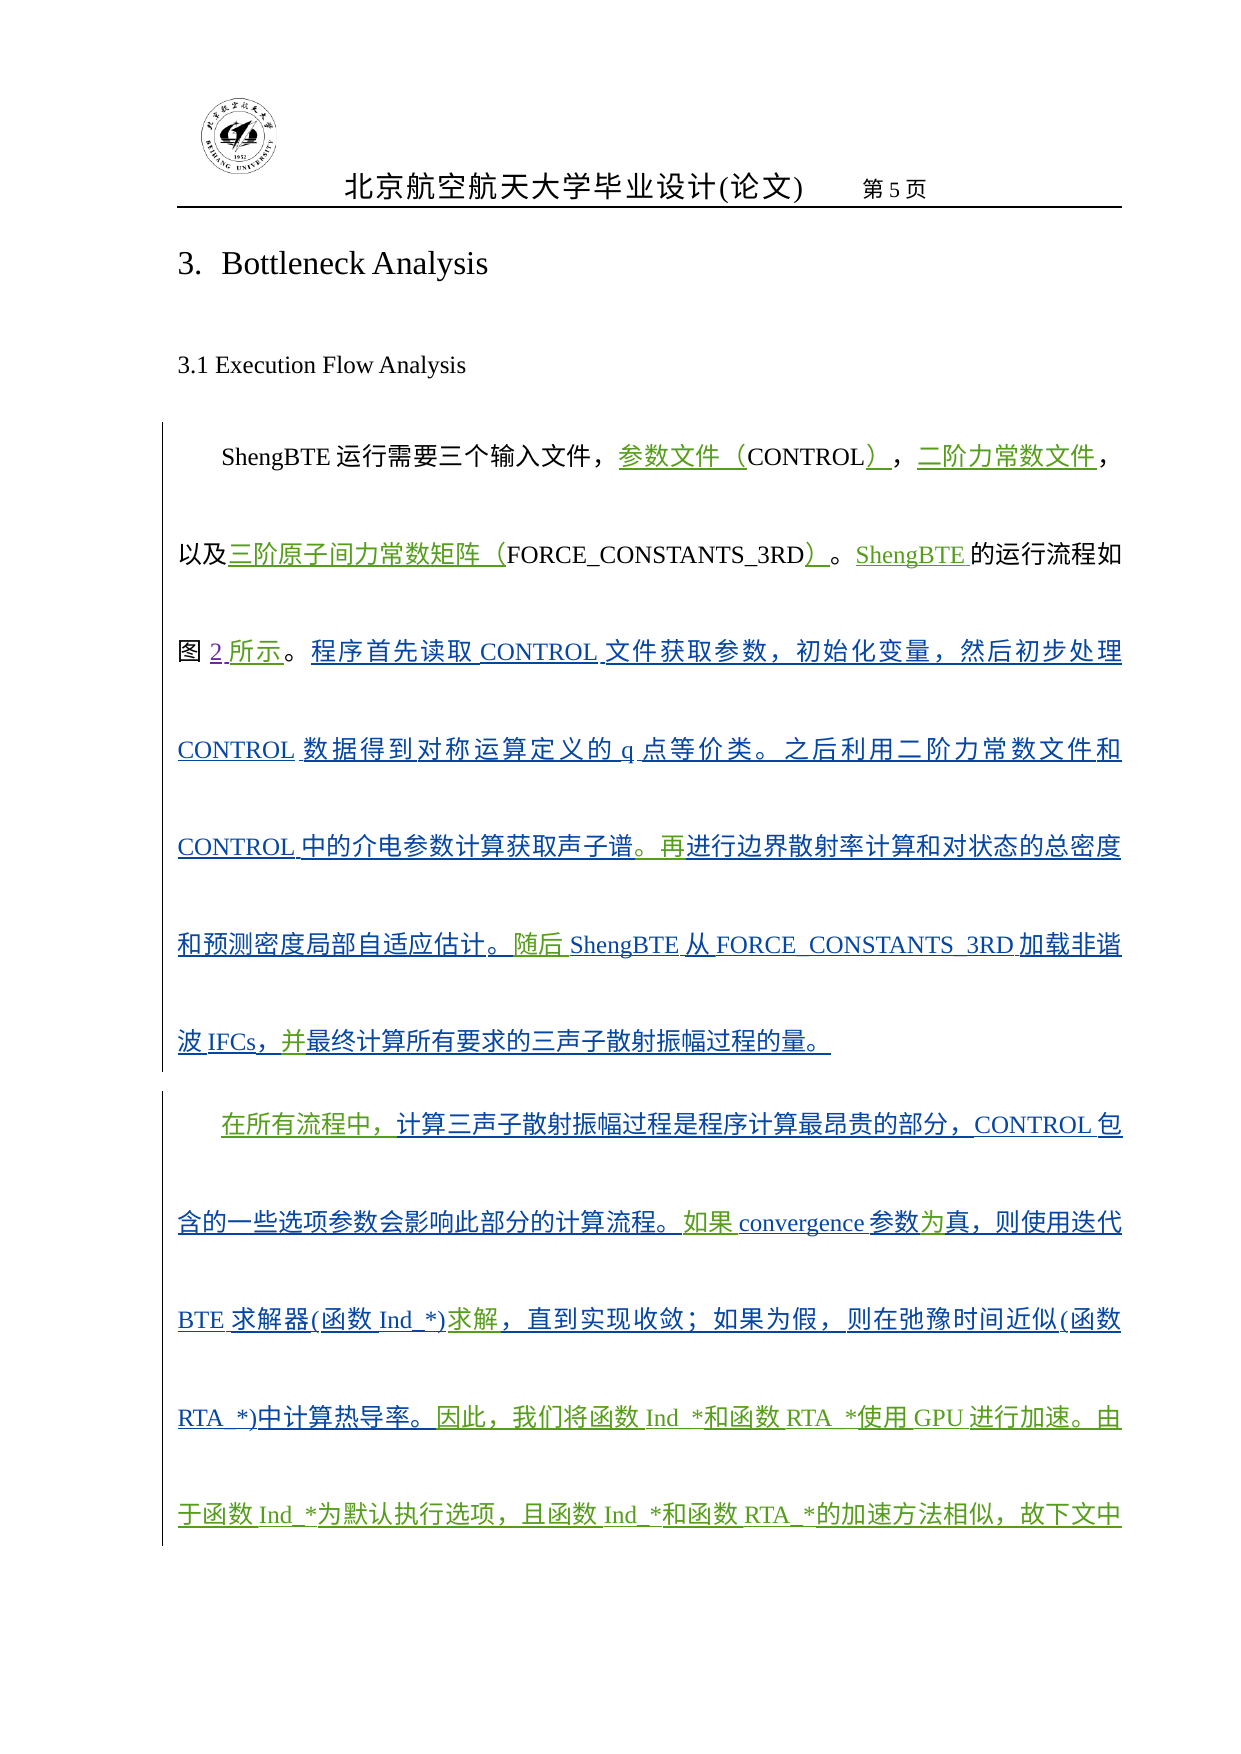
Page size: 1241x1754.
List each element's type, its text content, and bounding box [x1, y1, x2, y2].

text ShengBTE运行需要三个输入文件，CONTROL，，以及FORCE_CONSTANTS_3RD。的运行流程如图。 [177, 422, 1122, 1072]
subtitle 3.1 Execution Flow Analysis [177, 348, 1122, 381]
subtitle Bottleneck Analysis [177, 230, 1122, 295]
picture [201, 98, 277, 174]
